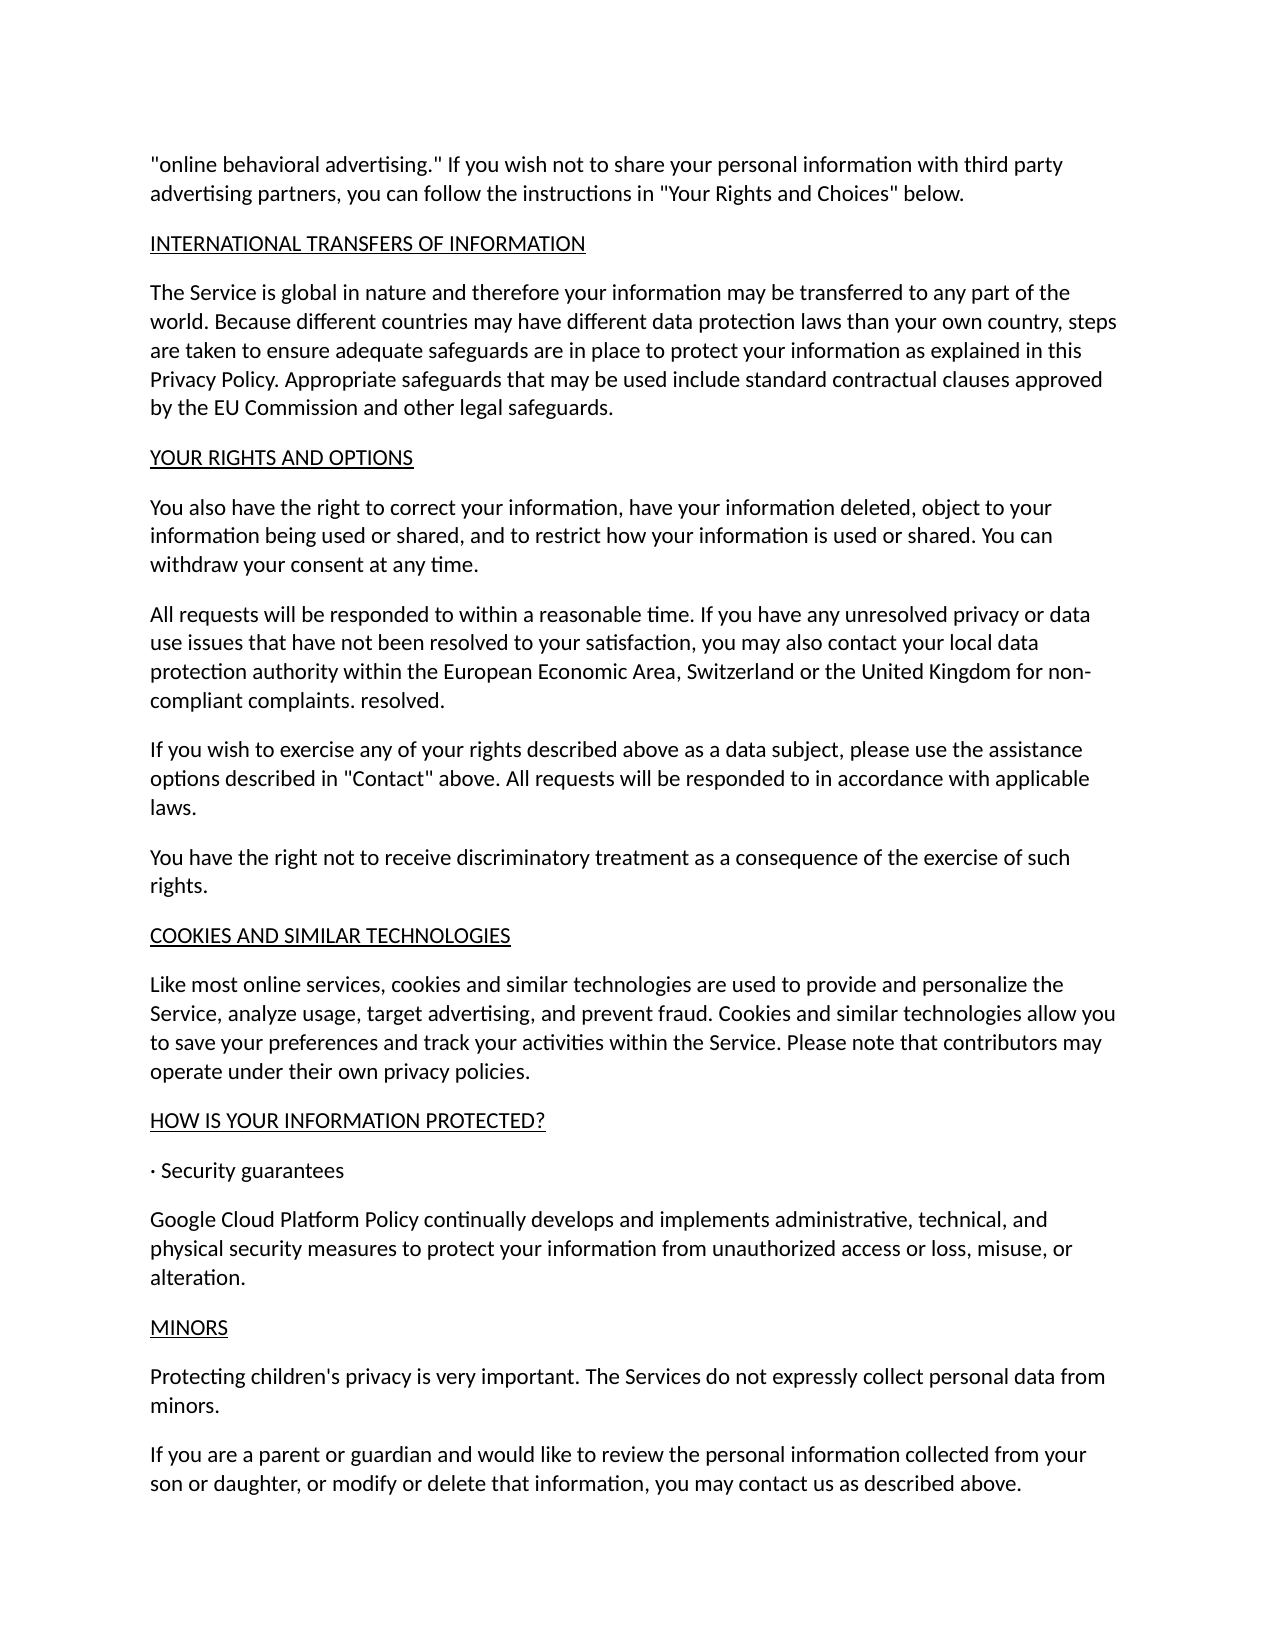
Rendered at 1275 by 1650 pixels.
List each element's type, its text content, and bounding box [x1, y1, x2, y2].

text If you are a parent or guardian and would like to review the personal information collected from your son or daughter, or modify or delete that information, you may contact us as described above. [150, 1440, 1125, 1497]
text You also have the right to correct your information, have your information deleted, object to your information being used or shared, and to restrict how your information is used or shared. You can withdraw your consent at any time. [150, 492, 1125, 578]
text COOKIES AND SIMILAR TECHNOLOGIES [150, 920, 1125, 949]
text Protecting children's privacy is very important. The Services do not expressly collect personal data from minors. [150, 1362, 1125, 1419]
text If you wish to exercise any of your rights described above as a data subject, please use the assistance options described in "Contact" above. All requests will be responded to in accordance with applicable laws. [150, 735, 1125, 821]
text HOW IS YOUR INFORMATION PROTECTED? [150, 1106, 1125, 1134]
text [150, 150, 1125, 207]
text INTERNATIONAL TRANSFERS OF INFORMATION [150, 228, 1125, 257]
text You have the right not to receive discriminatory treatment as a consequence of the exercise of such rights. [150, 842, 1125, 899]
text YOUR RIGHTS AND OPTIONS [150, 442, 1125, 471]
text Like most online services, cookies and similar technologies are used to provide and personalize the Service, analyze usage, target advertising, and prevent fraud. Cookies and similar technologies allow you to save your preferences and track your activities within the Service. Please note that contributors may operate under their own privacy policies. [150, 970, 1125, 1085]
text · Security guarantees [150, 1155, 1125, 1184]
text Google Cloud Platform Policy continually develops and implements administrative, technical, and physical security measures to protect your information from unauthorized access or loss, misuse, or alteration. [150, 1205, 1125, 1291]
text All requests will be responded to within a reasonable time. If you have any unresolved privacy or data use issues that have not been resolved to your satisfaction, you may also contact your local data protection authority within the European Economic Area, Switzerland or the United Kingdom for non-compliant complaints. resolved. [150, 599, 1125, 714]
text MINORS [150, 1312, 1125, 1341]
text The Service is global in nature and therefore your information may be transferred to any part of the world. Because different countries may have different data protection laws than your own country, steps are taken to ensure adequate safeguards are in place to protect your information as explained in this Privacy Policy. Appropriate safeguards that may be used include standard contractual clauses approved by the EU Commission and other legal safeguards. [150, 278, 1125, 422]
